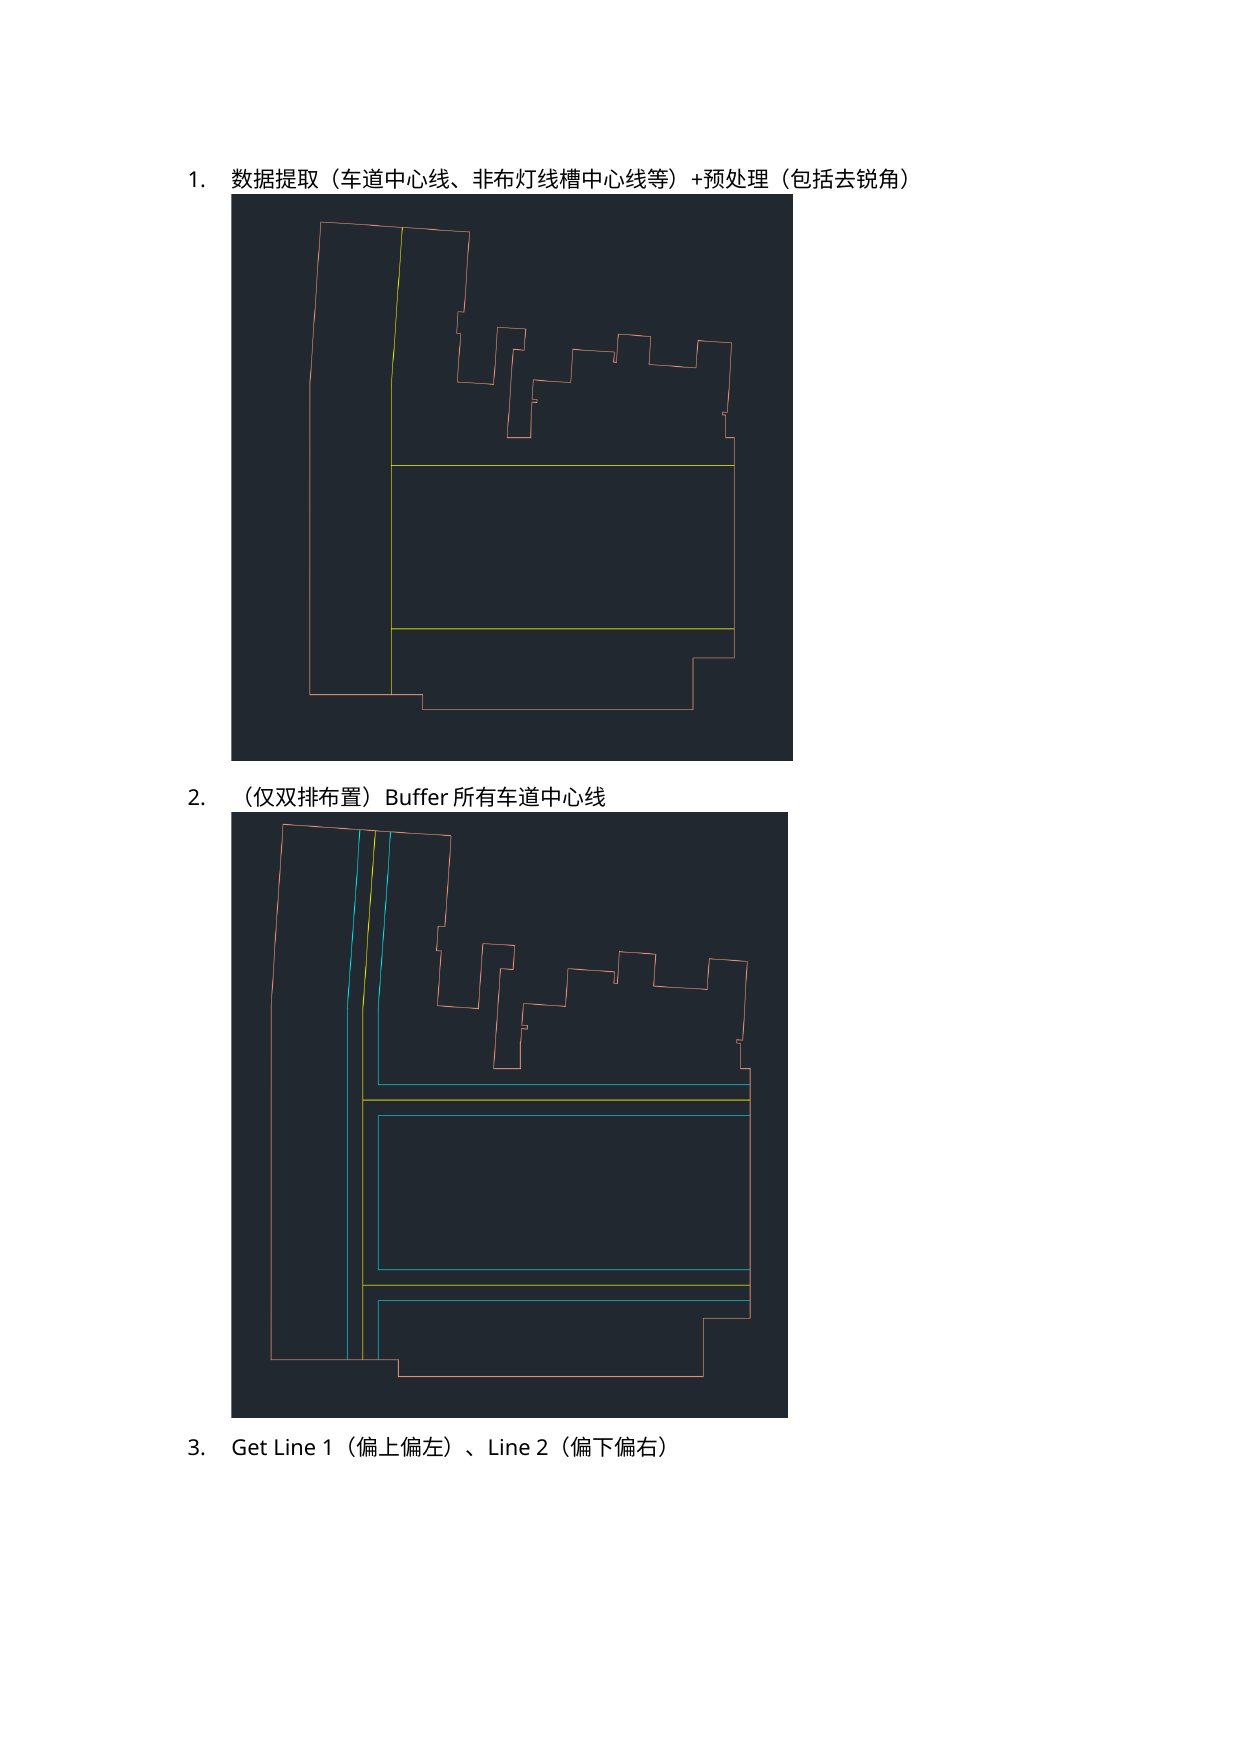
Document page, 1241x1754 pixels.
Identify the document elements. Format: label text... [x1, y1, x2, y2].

list Get Line 1（偏上偏左）、Line 2（偏下偏右） [187, 1429, 1053, 1462]
list （仅双排布置）Buffer所有车道中心线 [187, 779, 1053, 812]
picture [231, 194, 793, 761]
list 数据提取（车道中心线、非布灯线槽中心线等）+预处理（包括去锐角） [187, 162, 1053, 194]
picture [231, 812, 788, 1418]
